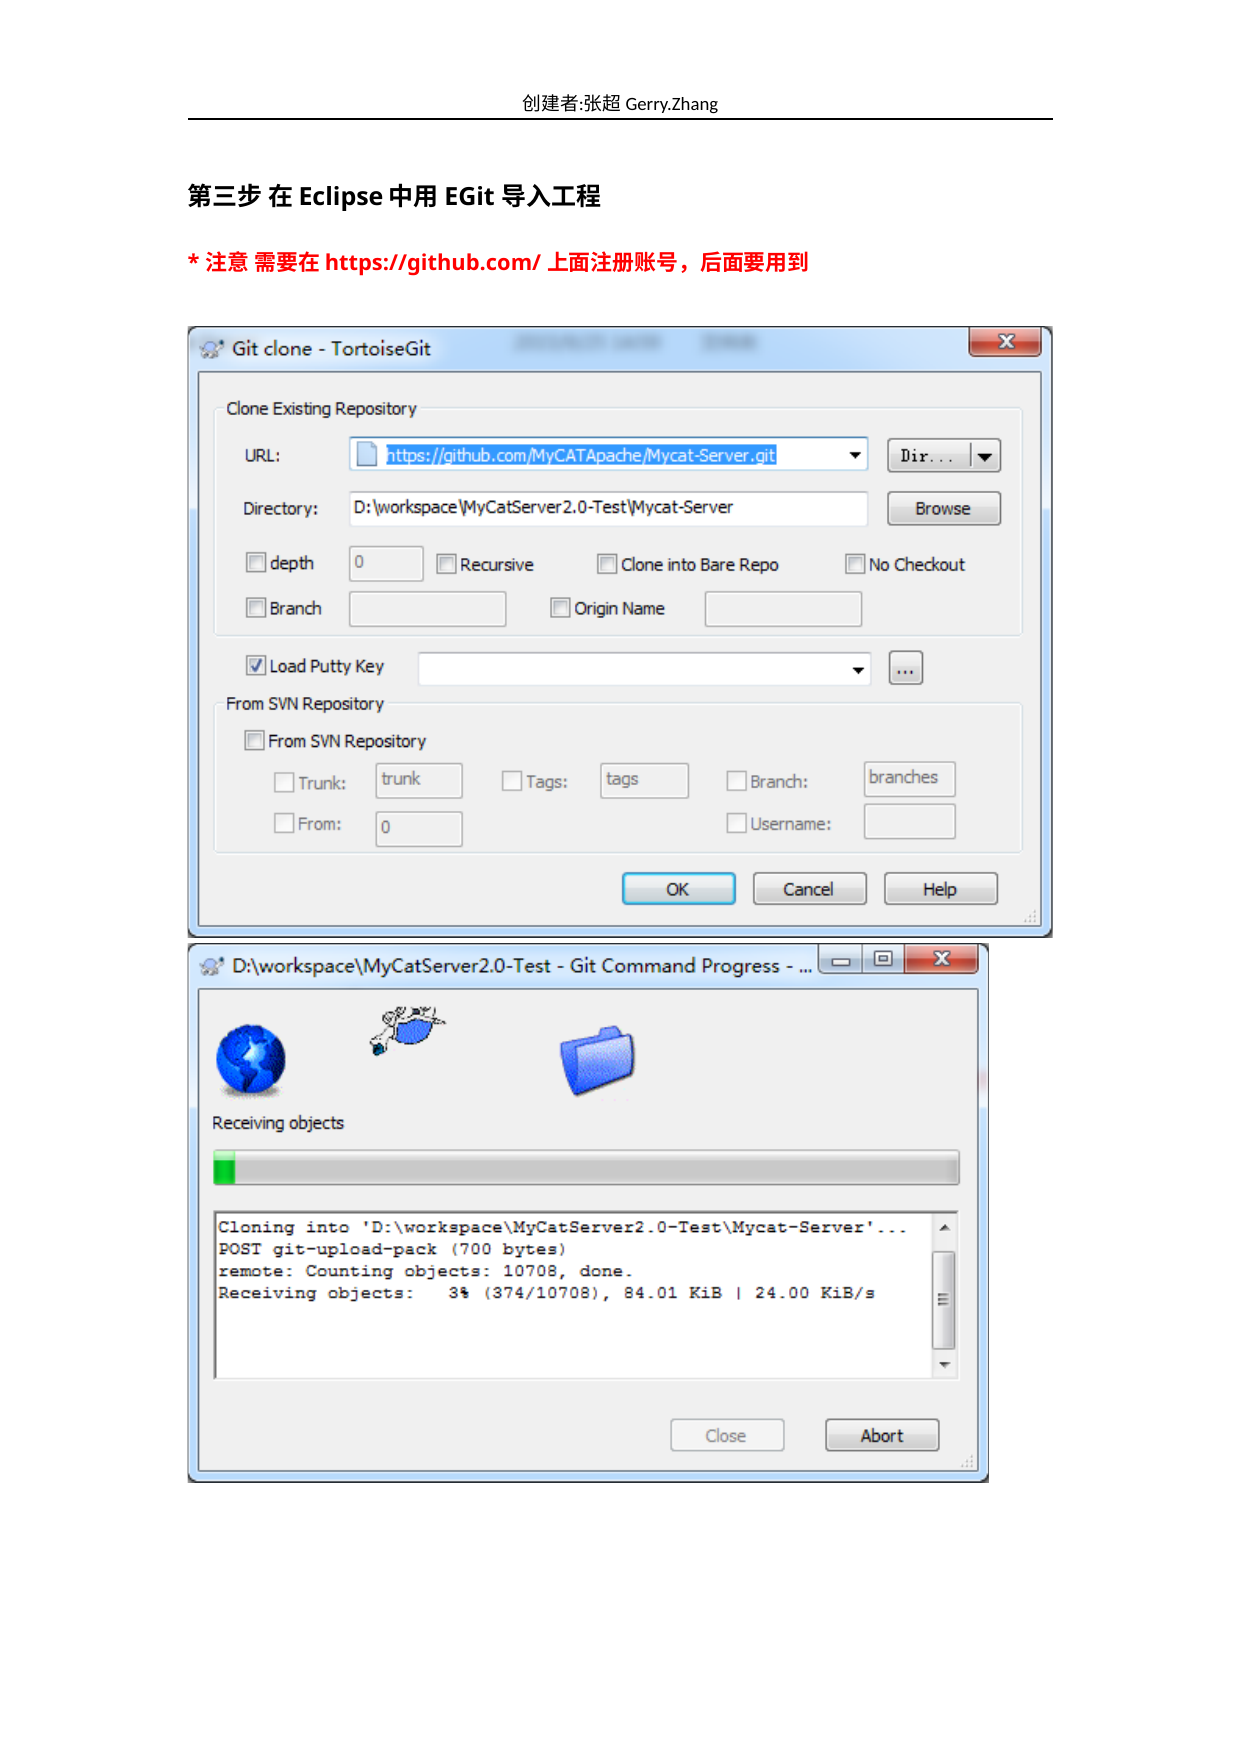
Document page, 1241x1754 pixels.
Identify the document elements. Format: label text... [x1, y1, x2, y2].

subtitle 第三步 在Eclipse中用 EGit 导入工程 * 注意 需要在https://github.com/ 上面注册账号，后面要用到 [187, 162, 1053, 292]
picture [187, 943, 989, 1483]
picture [187, 326, 1053, 938]
